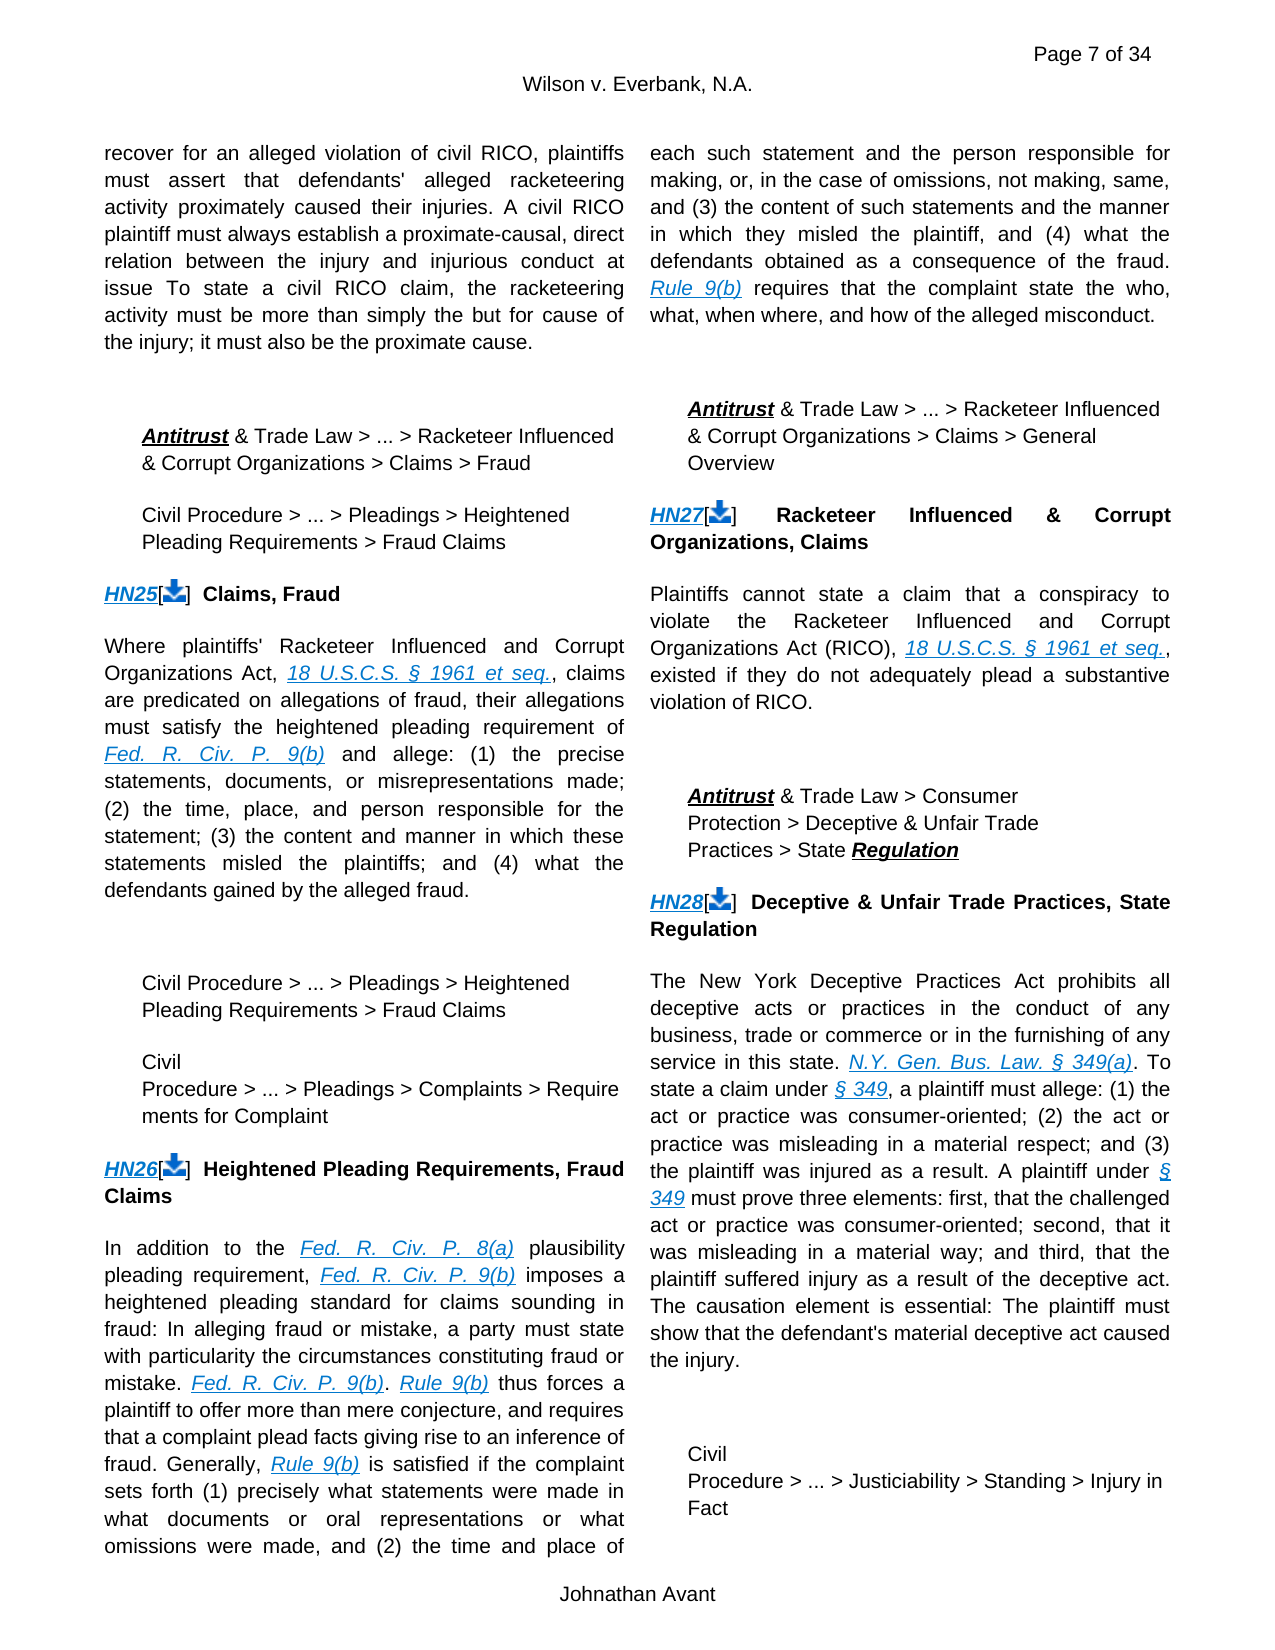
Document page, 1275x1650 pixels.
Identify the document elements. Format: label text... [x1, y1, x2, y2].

text In addition to the Fed. R. Civ. P. 8(a) plausibility pleading requirement, Fed. R. Civ. P. 9(b) imposes a heightened pleading standard for claims sounding in fraud: In alleging fraud or mistake, a party must state with particularity the circumstances constituting fraud or mistake. Fed. R. Civ. P. 9(b). Rule 9(b) thus forces a plaintiff to offer more than mere conjecture, and requires that a complaint plead facts giving rise to an inference of fraud. Generally, Rule 9(b) is satisfied if the complaint sets forth (1) precisely what statements were made in what documents or oral representations or what omissions were made, and (2) the time and place of each such statement and the person responsible for making, or, in the case of omissions, not making, same, and (3) the content of such statements and the manner in which they misled the plaintiff, and (4) what the defendants obtained as a consequence of the fraud. Rule 9(b) requires that the complaint state the who, what, when where, and how of the alleged misconduct. [104, 1232, 625, 1557]
text Civil Procedure > ... > Pleadings > Heightened Pleading Requirements > Fraud Claims [142, 499, 625, 554]
text Antitrust & Trade Law > Consumer Protection > Deceptive & Unfair Trade Practices > State Regulation [687, 780, 1171, 862]
text Civil Procedure > ... > Pleadings > Complaints > Requirements for Complaint [142, 1047, 625, 1128]
text HN28[] Deceptive & Unfair Trade Practices, State Regulation [650, 887, 1171, 941]
text In addition to the Fed. R. Civ. P. 8(a) plausibility pleading requirement, Fed. R. Civ. P. 9(b) imposes a heightened pleading standard for claims sounding in fraud: In alleging fraud or mistake, a party must state with particularity the circumstances constituting fraud or mistake. Fed. R. Civ. P. 9(b). Rule 9(b) thus forces a plaintiff to offer more than mere conjecture, and requires that a complaint plead facts giving rise to an inference of fraud. Generally, Rule 9(b) is satisfied if the complaint sets forth (1) precisely what statements were made in what documents or oral representations or what omissions were made, and (2) the time and place of each such statement and the person responsible for making, or, in the case of omissions, not making, same, and (3) the content of such statements and the manner in which they misled the plaintiff, and (4) what the defendants obtained as a consequence of the fraud. Rule 9(b) requires that the complaint state the who, what, when where, and how of the alleged misconduct. [650, 137, 1171, 327]
text Antitrust & Trade Law > ... > Racketeer Influenced & Corrupt Organizations > Claims > Fraud [142, 420, 625, 474]
picture [163, 579, 186, 602]
text The New York Deceptive Practices Act prohibits all deceptive acts or practices in the conduct of any business, trade or commerce or in the furnishing of any service in this state. N.Y. Gen. Bus. Law. § 349(a). To state a claim under § 349, a plaintiff must allege: (1) the act or practice was consumer-oriented; (2) the act or practice was misleading in a material respect; and (3) the plaintiff was injured as a result. A plaintiff under § 349 must prove three elements: first, that the challenged act or practice was consumer-oriented; second, that it was misleading in a material way; and third, that the plaintiff suffered injury as a result of the deceptive act. The causation element is essential: The plaintiff must show that the defendant's material deceptive act caused the injury. [650, 966, 1171, 1372]
picture [709, 887, 731, 910]
text Antitrust & Trade Law > ... > Racketeer Influenced & Corrupt Organizations > Claims > General Overview [687, 393, 1171, 474]
text HN26[] Heightened Pleading Requirements, Fraud Claims [104, 1153, 625, 1207]
text Civil Procedure > ... > Justiciability > Standing > Injury in Fact [687, 1438, 1171, 1519]
picture [163, 1153, 186, 1176]
text Civil Procedure > ... > Pleadings > Heightened Pleading Requirements > Fraud Claims [142, 968, 625, 1022]
picture [709, 500, 731, 523]
text HN25[] Claims, Fraud [104, 579, 625, 606]
text HN27[] Racketeer Influenced & Corrupt Organizations, Claims [650, 499, 1171, 554]
text Plaintiffs cannot state a claim that a conspiracy to violate the Racketeer Influenced and Corrupt Organizations Act (RICO), 18 U.S.C.S. § 1961 et seq., existed if they do not adequately plead a substantive violation of RICO. [650, 579, 1171, 714]
text Where plaintiffs' Racketeer Influenced and Corrupt Organizations Act, 18 U.S.C.S. § 1961 et seq., claims are predicated on allegations of fraud, their allegations must satisfy the heightened pleading requirement of Fed. R. Civ. P. 9(b) and allege: (1) the precise statements, documents, or misrepresentations made; (2) the time, place, and person responsible for the statement; (3) the content and manner in which these statements misled the plaintiffs; and (4) what the defendants gained by the alleged fraud. [104, 631, 625, 902]
